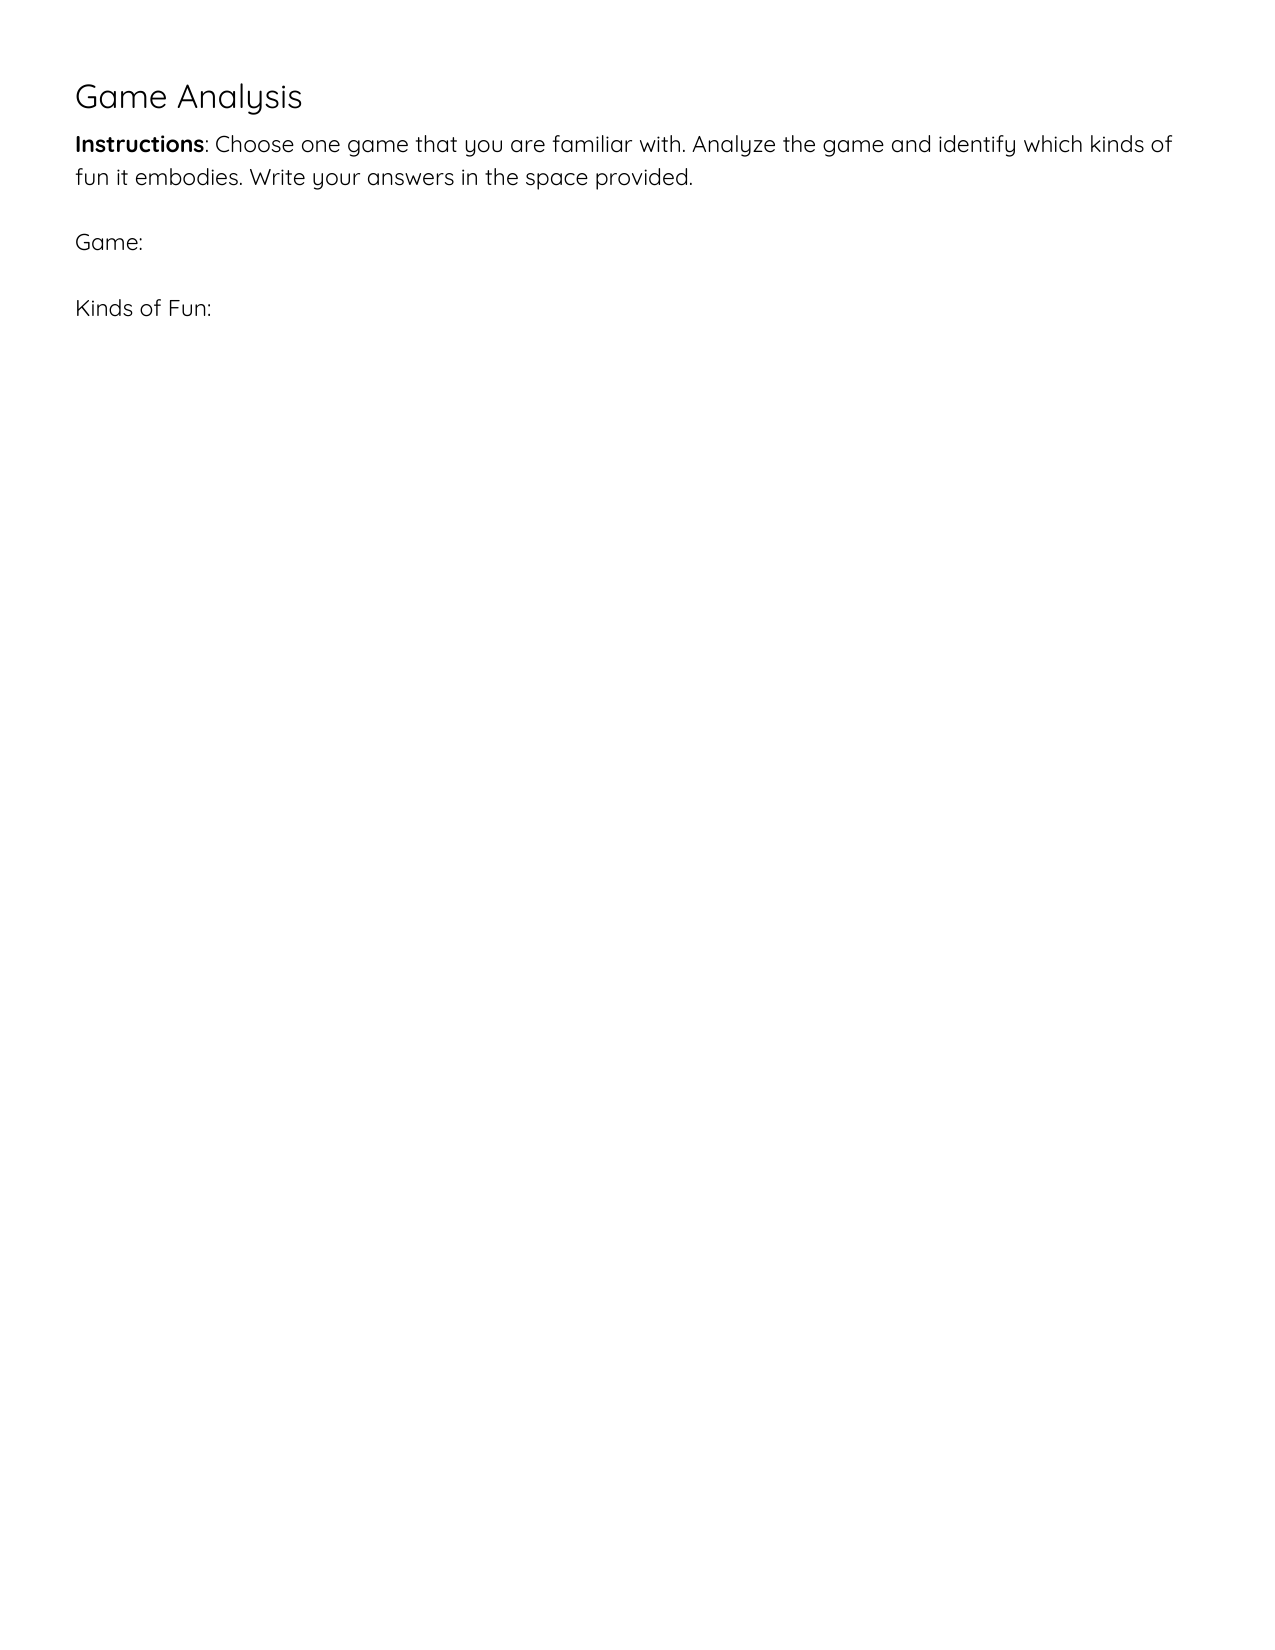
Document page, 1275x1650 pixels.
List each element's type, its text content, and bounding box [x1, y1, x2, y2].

text Game: [75, 228, 1200, 257]
text Instructions: Choose one game that you are familiar with. Analyze the game and identify which kinds of fun it embodies. Write your answers in the space provided. [75, 129, 1200, 191]
subtitle Game Analysis [75, 75, 1200, 117]
text Kinds of Fun: [75, 294, 1200, 322]
